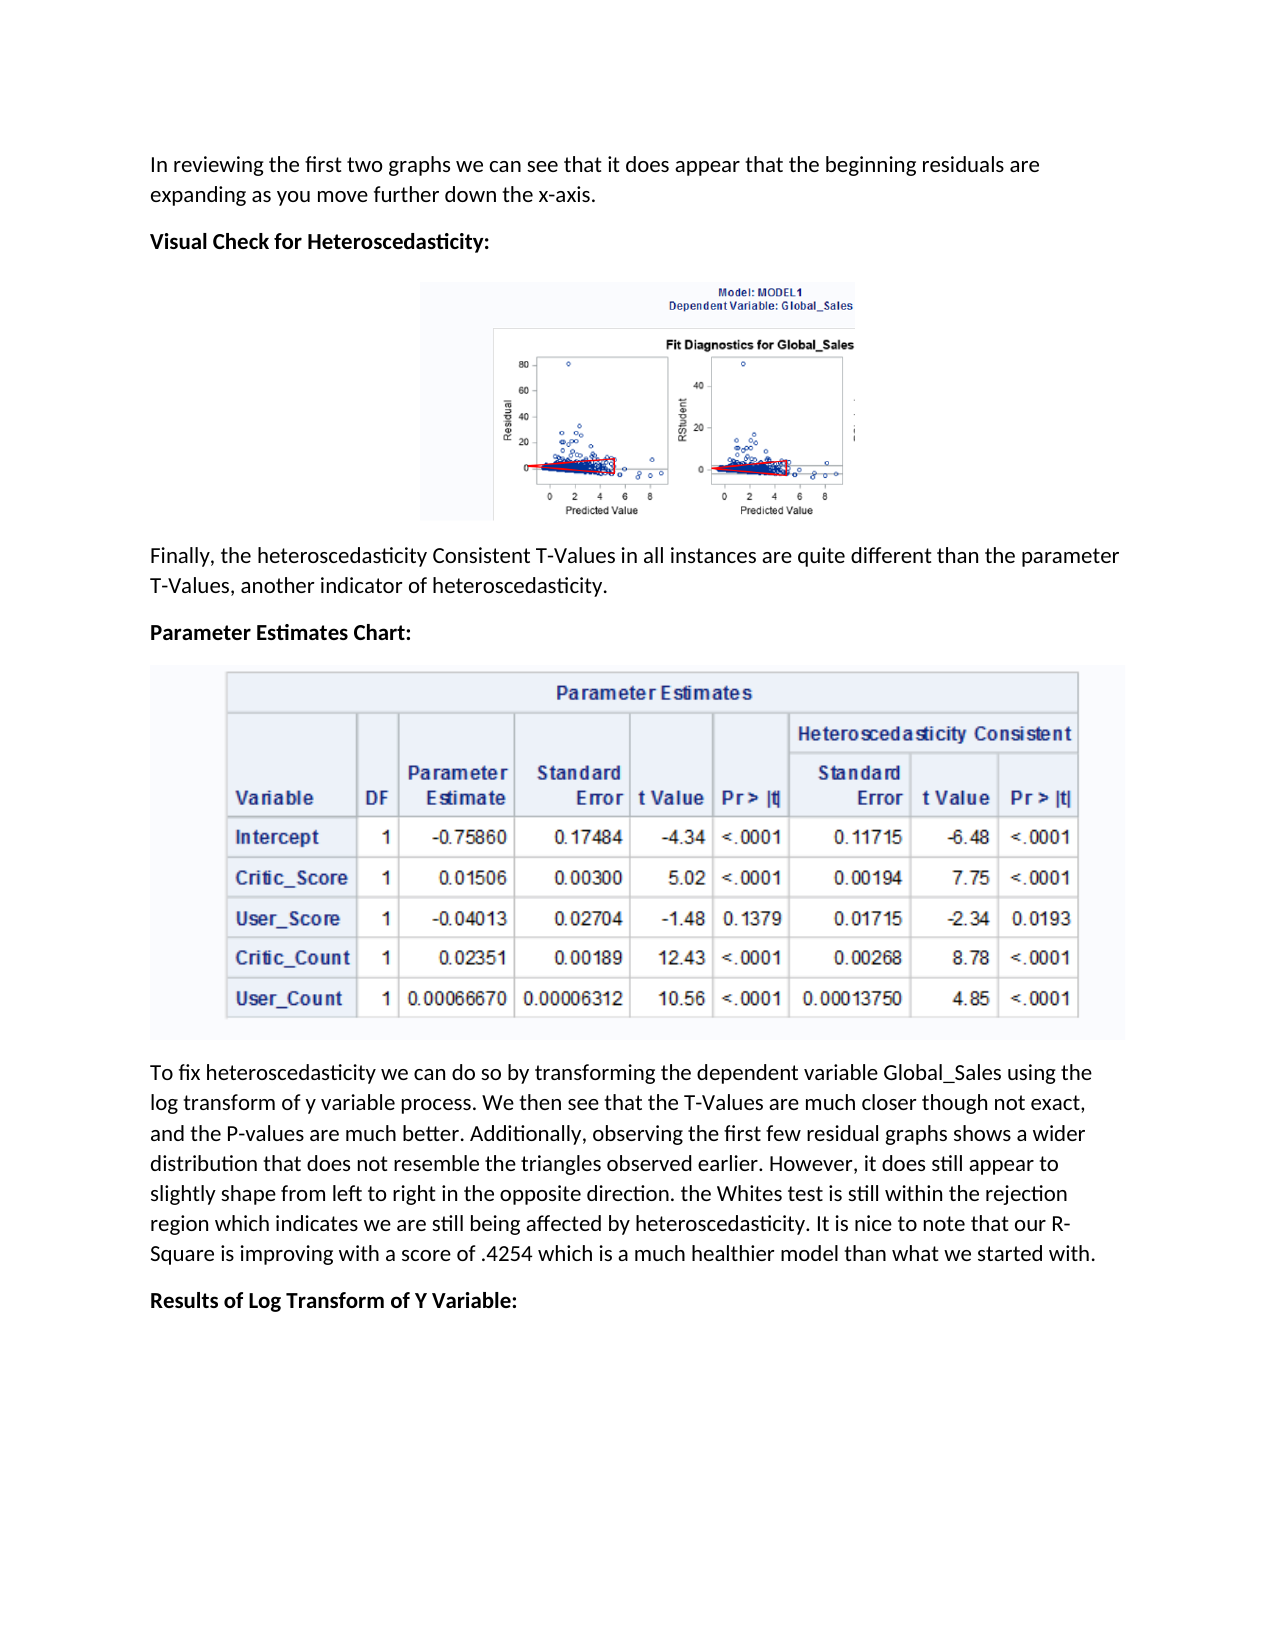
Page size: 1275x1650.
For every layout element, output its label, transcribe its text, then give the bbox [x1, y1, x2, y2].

text Visual Check for Heteroscedasticity: [150, 227, 1125, 255]
picture [150, 665, 1125, 1040]
text Results of Log Transform of Y Variable: [150, 1286, 1125, 1314]
picture [420, 273, 855, 523]
text Finally, the heteroscedasticity Consistent T-Values in all instances are quite different than the parameter T-Values, another indicator of heteroscedasticity. [150, 541, 1125, 599]
text In reviewing the first two graphs we can see that it does appear that the beginning residuals are expanding as you move further down the x-axis. [150, 150, 1125, 208]
text To fix heteroscedasticity we can do so by transforming the dependent variable Global_Sales using the log transform of y variable process. We then see that the T-Values are much closer though not exact, and the P-values are much better. Additionally, observing the first few residual graphs shows a wider distribution that does not resemble the triangles observed earlier. However, it does still appear to slightly shape from left to right in the opposite direction. the Whites test is still within the rejection region which indicates we are still being affected by heteroscedasticity. It is nice to note that our R-Square is improving with a score of .4254 which is a much healthier model than what we started with. [150, 1058, 1125, 1267]
text Parameter Estimates Chart: [150, 618, 1125, 646]
